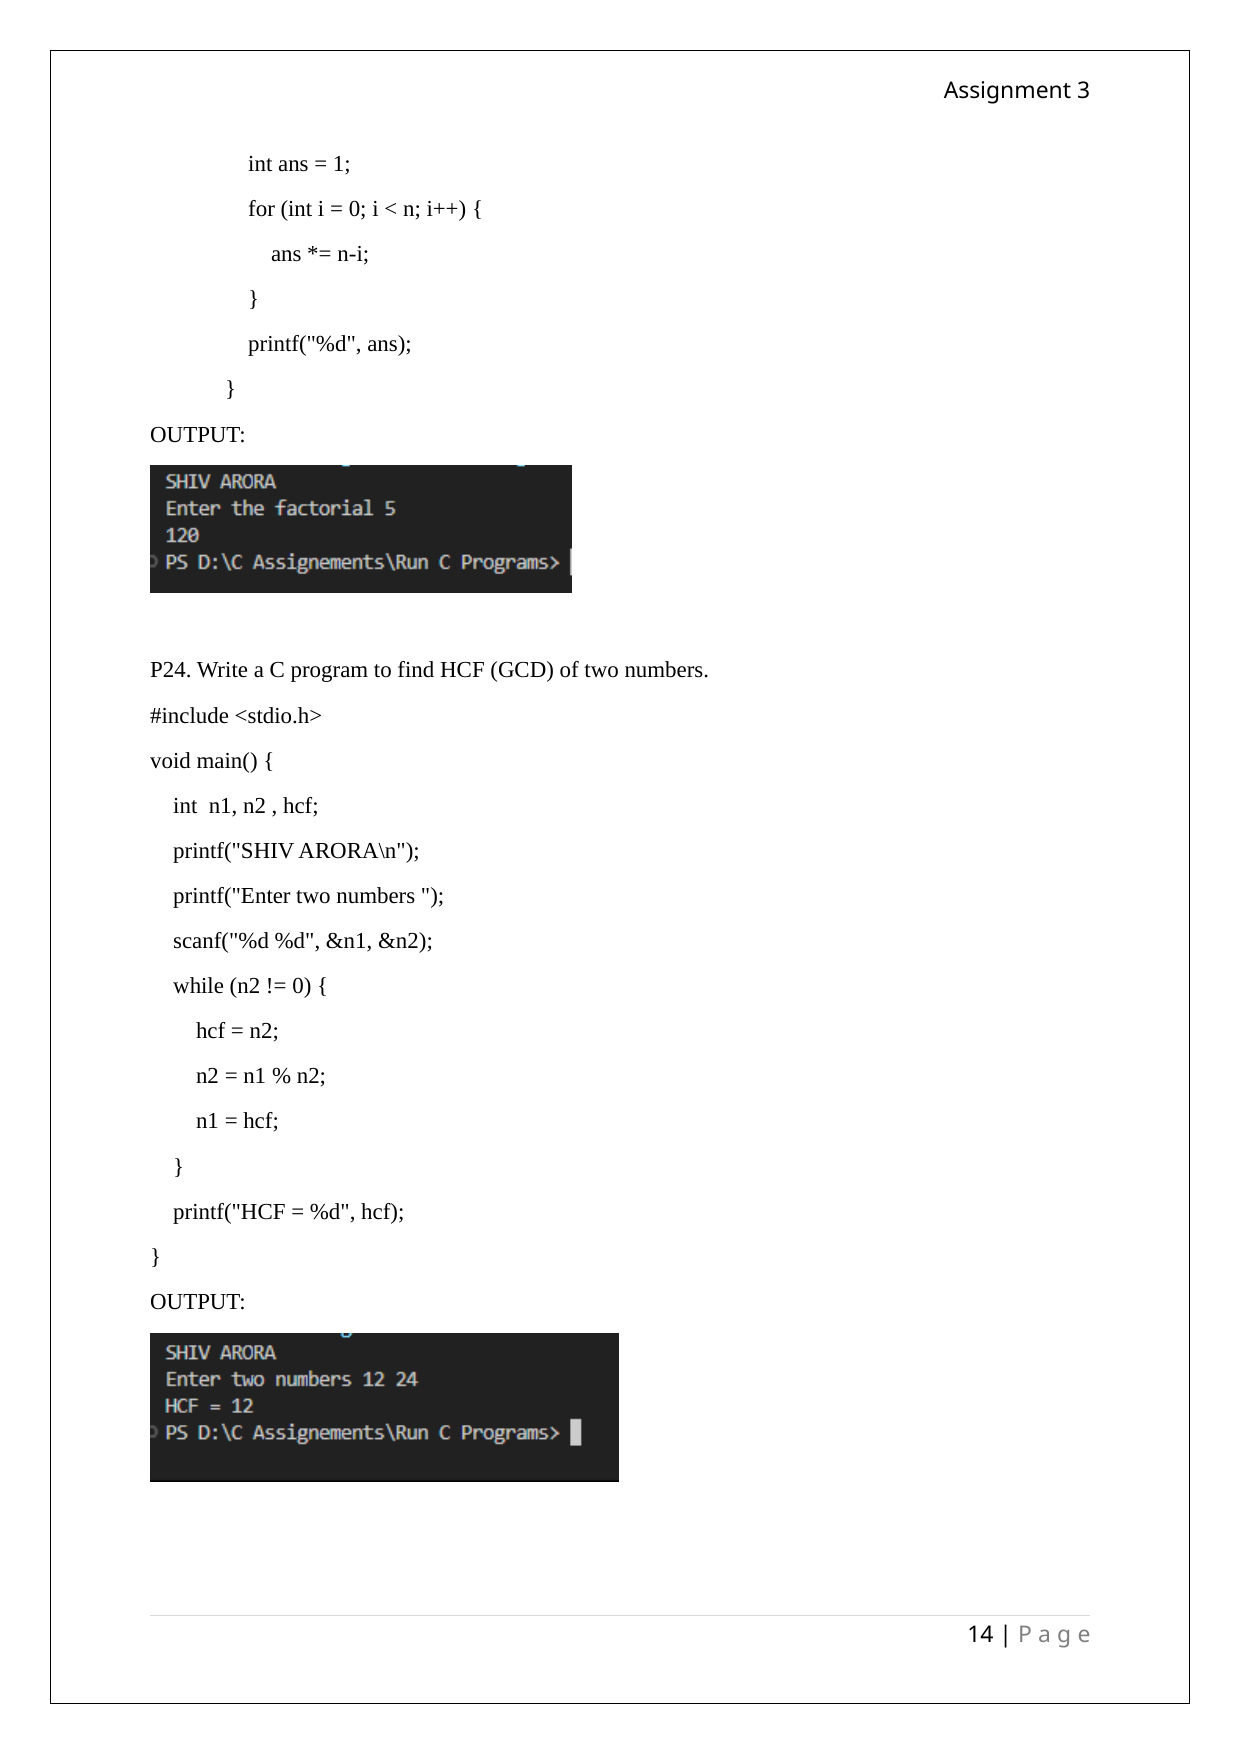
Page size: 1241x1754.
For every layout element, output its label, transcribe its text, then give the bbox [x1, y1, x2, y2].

text } [150, 1153, 1090, 1179]
text printf("Enter two numbers "); [150, 882, 1090, 908]
text OUTPUT: [150, 421, 1090, 447]
text P24. Write a C program to find HCF (GCD) of two numbers. [150, 657, 1090, 683]
text int ans = 1; [225, 150, 1090, 176]
text } [225, 376, 1090, 402]
text while (n2 != 0) { [150, 972, 1090, 999]
text ans *= n-i; [225, 240, 1090, 267]
text n1 = hcf; [150, 1108, 1090, 1134]
text scanf("%d %d", &n1, &n2); [150, 927, 1090, 953]
text int n1, n2 , hcf; [150, 792, 1090, 818]
text n2 = n1 % n2; [150, 1062, 1090, 1089]
text hcf = n2; [150, 1017, 1090, 1044]
text #include <stdio.h> [150, 702, 1090, 728]
picture [150, 465, 572, 593]
text printf("%d", ans); [225, 330, 1090, 357]
text for (int i = 0; i < n; i++) { [225, 195, 1090, 221]
text printf("SHIV ARORA\n"); [150, 837, 1090, 863]
text OUTPUT: [150, 1288, 1090, 1314]
text } [225, 285, 1090, 312]
picture [150, 1333, 619, 1482]
text } [150, 1243, 1090, 1269]
text printf("HCF = %d", hcf); [150, 1198, 1090, 1224]
text void main() { [150, 747, 1090, 773]
